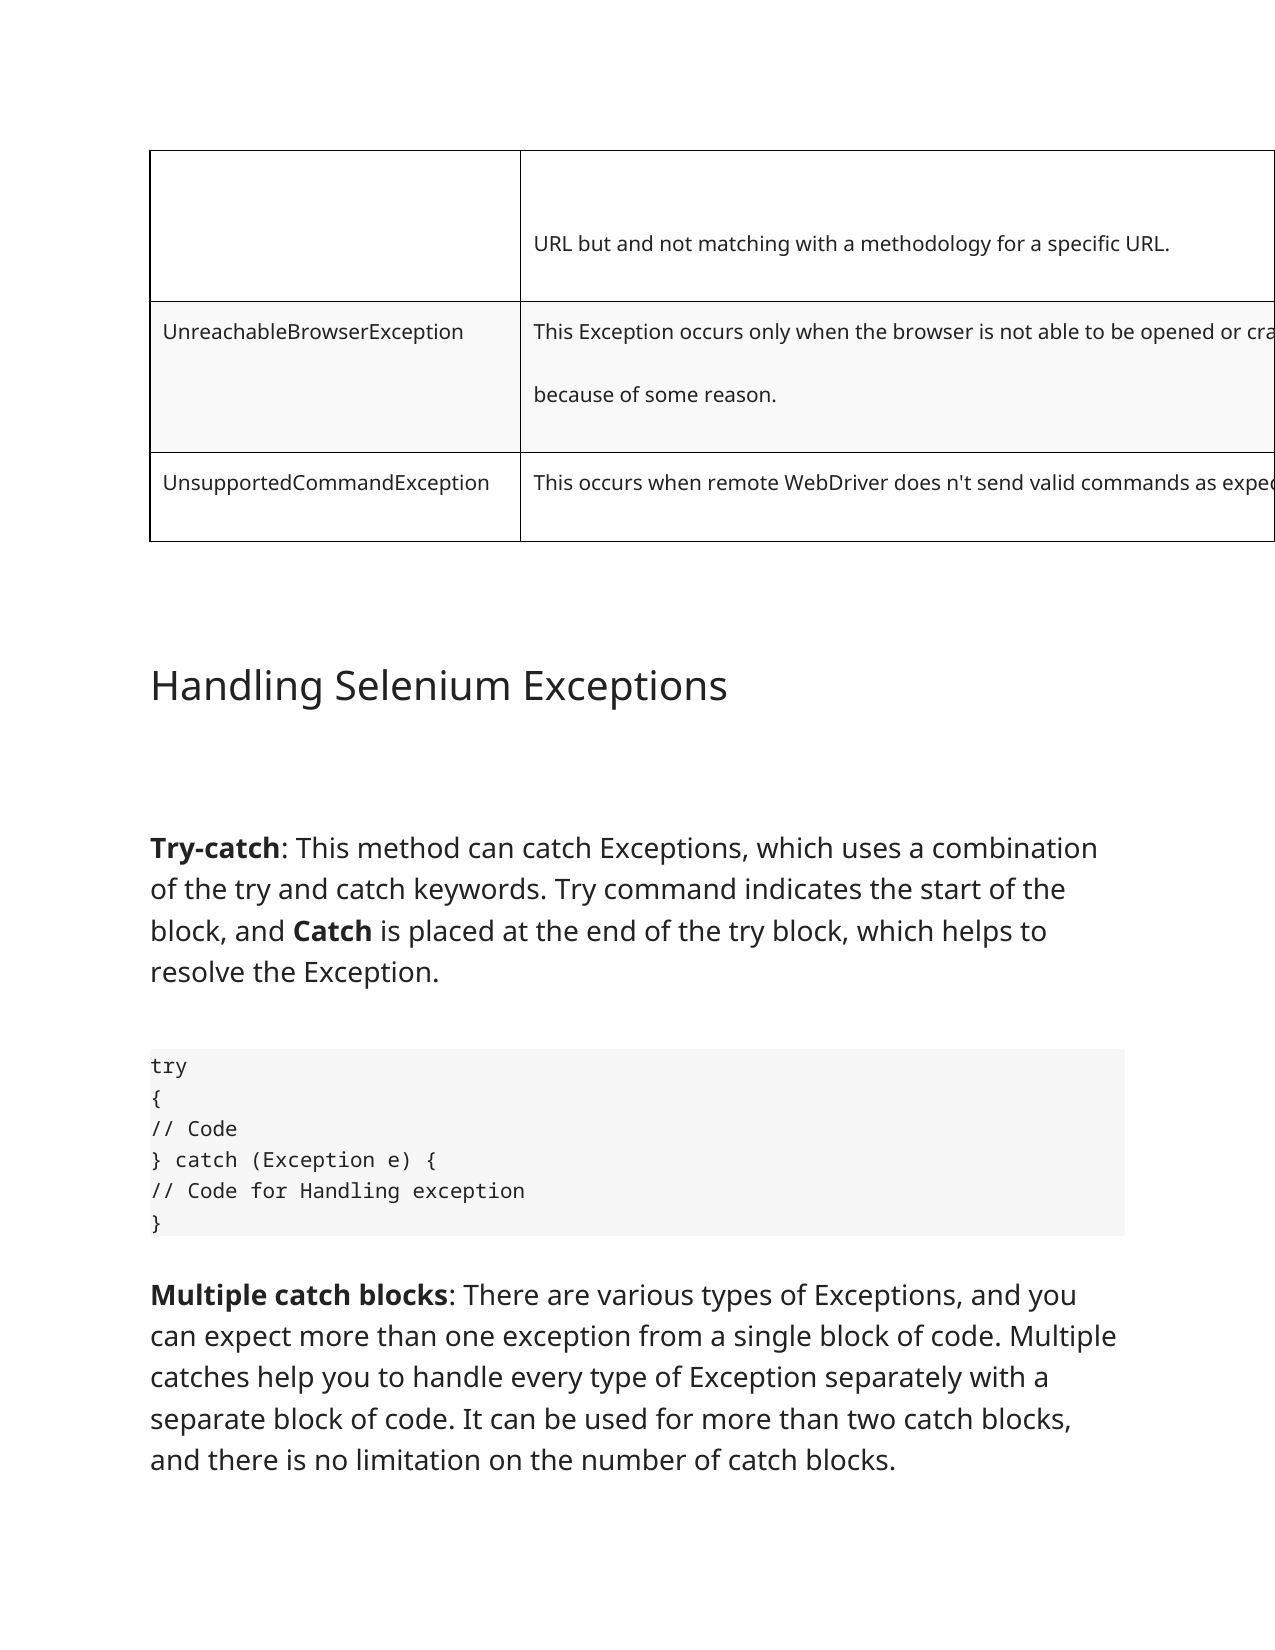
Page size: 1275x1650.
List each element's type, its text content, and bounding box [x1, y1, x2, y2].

text // Code for Handling exception [150, 1174, 1125, 1205]
text Try-catch: This method can catch Exceptions, which uses a combination of the try and catch keywords. Try command indicates the start of the block, and Catch is placed at the end of the try block, which helps to resolve the Exception. [150, 828, 1125, 991]
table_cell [151, 151, 520, 301]
text } [150, 1205, 1125, 1236]
subtitle Handling Selenium Exceptions [150, 657, 1125, 713]
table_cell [521, 151, 1274, 301]
text // Code [150, 1111, 1125, 1143]
table_cell This Exception occurs only when the browser is not able to be opened or crashed because of some reason. [521, 302, 1274, 452]
text } catch (Exception e) { [150, 1143, 1125, 1174]
text try [150, 1049, 1125, 1080]
text { [150, 1080, 1125, 1111]
table_cell UnreachableBrowserException [151, 302, 520, 452]
table_cell UnsupportedCommandException [151, 453, 520, 541]
text Multiple catch blocks: There are various types of Exceptions, and you can expect more than one exception from a single block of code. Multiple catches help you to handle every type of Exception separately with a separate block of code. It can be used for more than two catch blocks, and there is no limitation on the number of catch blocks. [150, 1275, 1125, 1479]
table_cell This occurs when remote WebDriver does n't send valid commands as expected. [521, 453, 1274, 541]
